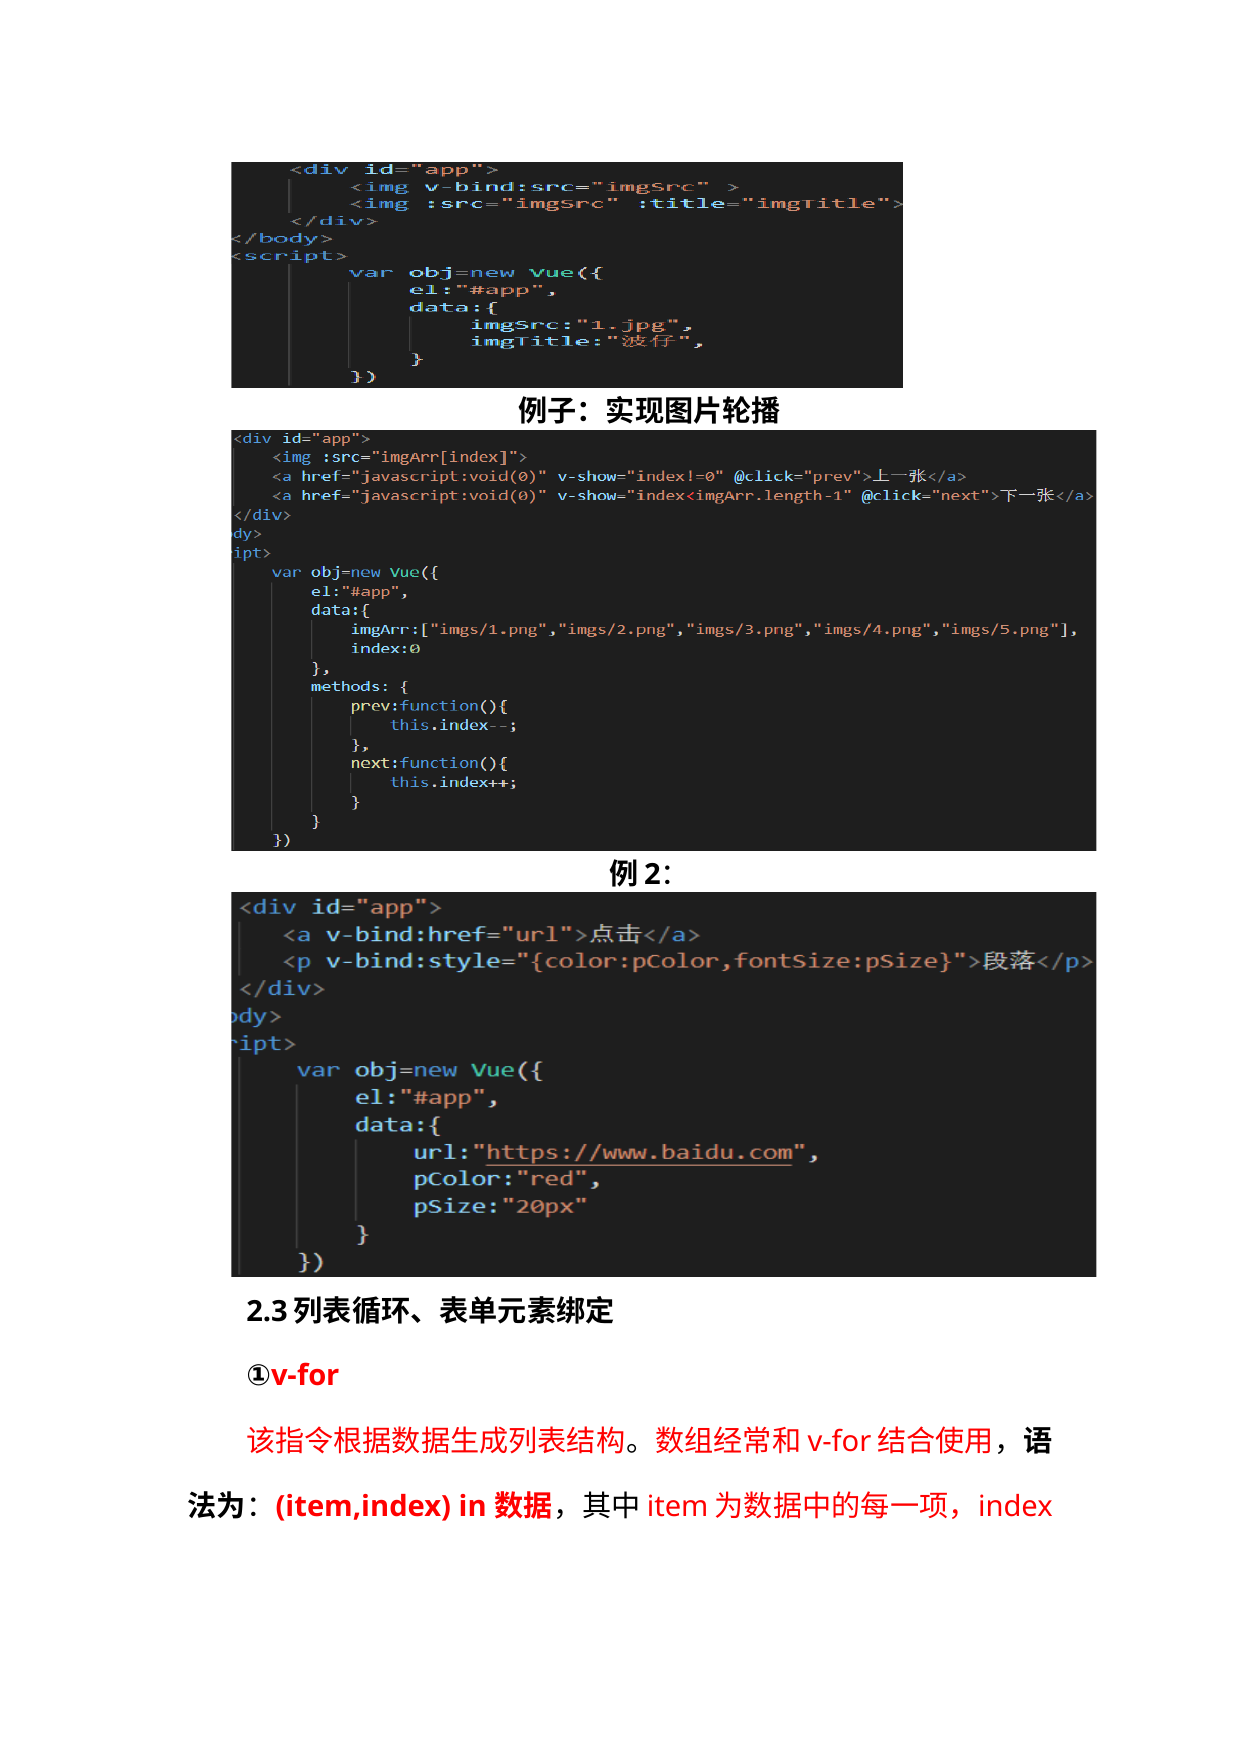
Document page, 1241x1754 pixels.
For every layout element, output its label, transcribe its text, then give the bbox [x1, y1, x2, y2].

picture [231, 162, 903, 388]
subtitle 2.3列表循环、表单元素绑定 [187, 1276, 1053, 1341]
text ①v-for [187, 1341, 1053, 1406]
picture [231, 892, 1097, 1277]
picture [231, 430, 1097, 851]
text 例子：实现图片轮播 [187, 388, 1053, 430]
text 例2： [187, 851, 1053, 893]
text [187, 1406, 1053, 1536]
